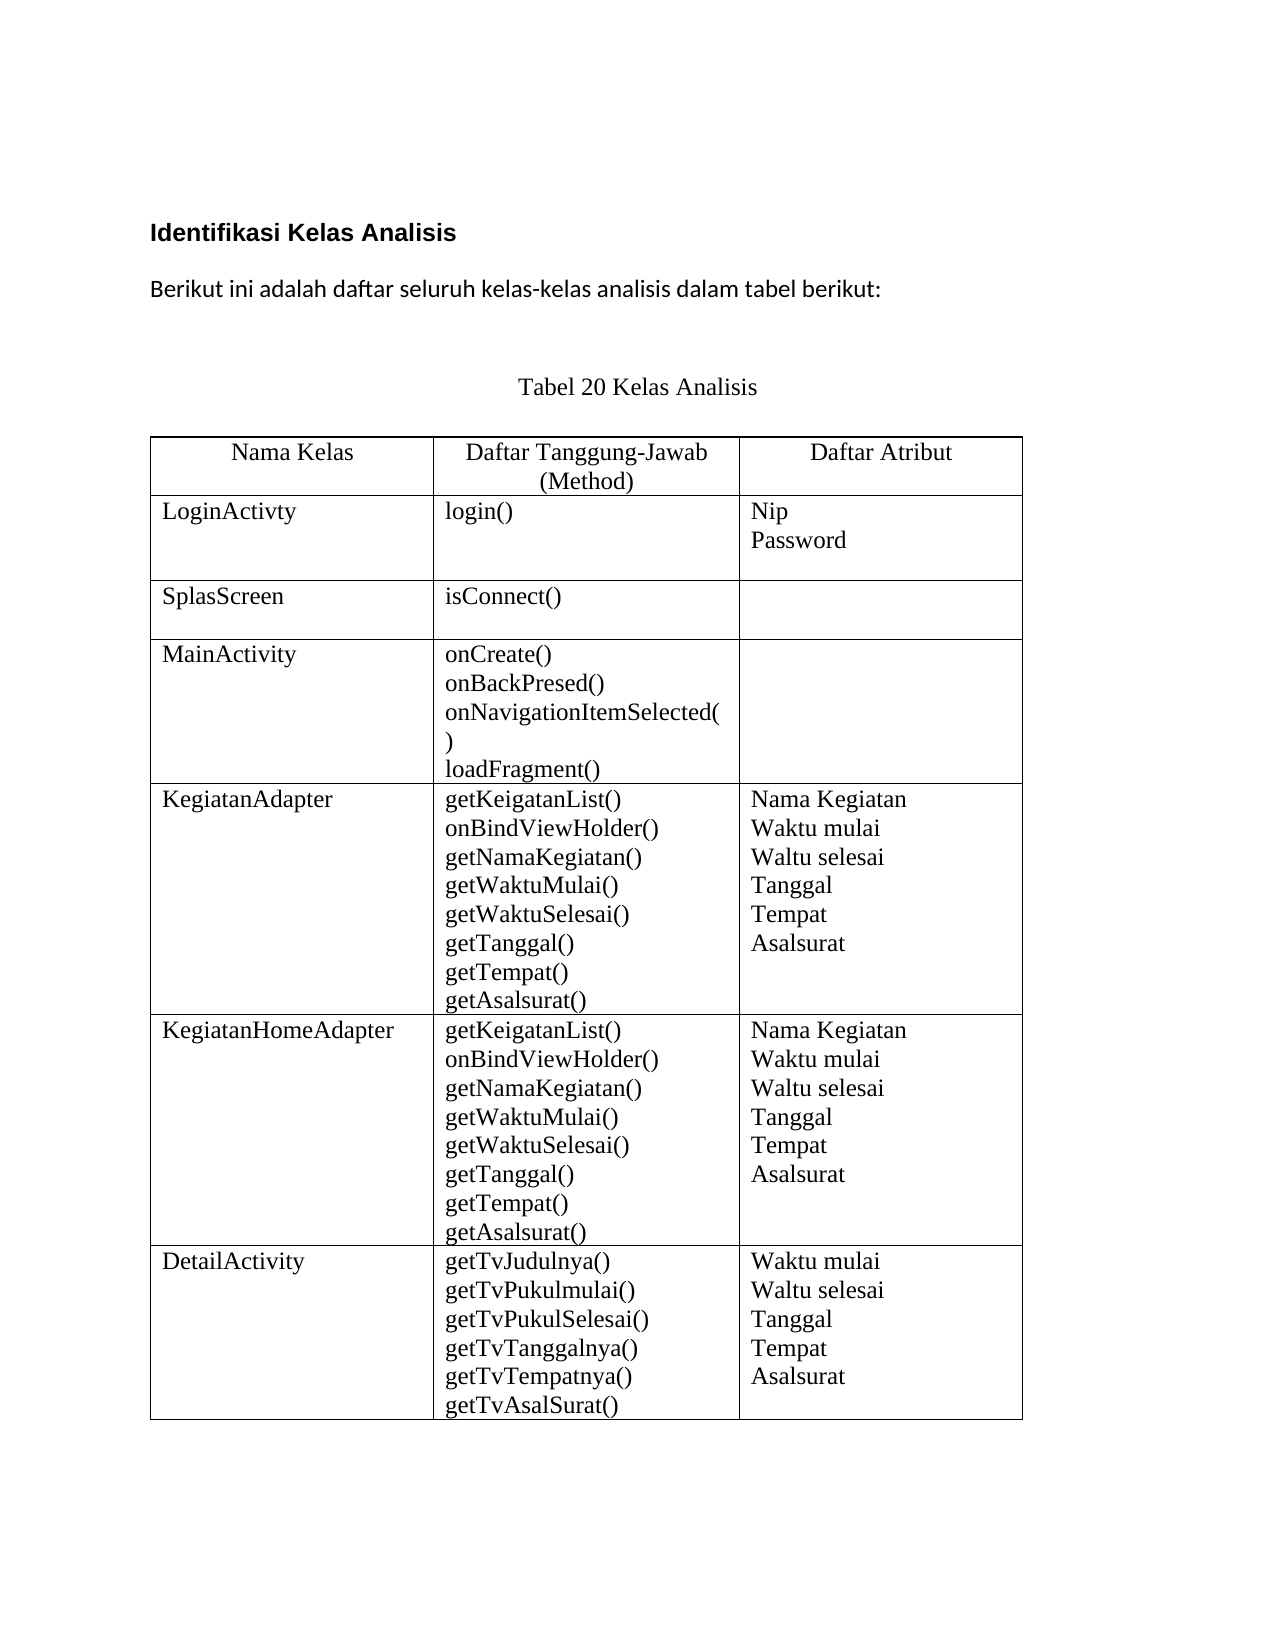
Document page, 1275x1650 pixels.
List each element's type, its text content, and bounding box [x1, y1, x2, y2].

table_cell getTvJudulnya() getTvPukulmulai() getTvPukulSelesai() getTvTanggalnya() getTvTempatnya() getTvAsalSurat() [434, 1246, 739, 1419]
table_header Daftar Atribut [740, 438, 1022, 495]
table_cell getKeigatanList() onBindViewHolder() getNamaKegiatan() getWaktuMulai() getWaktuSelesai() getTanggal() getTempat() getAsalsurat() [434, 1015, 739, 1245]
table_cell DetailActivity [151, 1246, 433, 1419]
text Tabel 20 Kelas Analisis [150, 372, 1125, 401]
table_cell KegiatanAdapter [151, 784, 433, 1014]
table_cell isConnect() [434, 581, 739, 638]
table_header Nama Kelas [151, 438, 433, 495]
table_cell LoginActivty [151, 496, 433, 580]
table_cell login() [434, 496, 739, 580]
table_cell Nama Kegiatan Waktu mulai Waltu selesai Tanggal Tempat Asalsurat [740, 1015, 1022, 1245]
table_cell SplasScreen [151, 581, 433, 638]
table_cell KegiatanHomeAdapter [151, 1015, 433, 1245]
subtitle Identifikasi Kelas Analisis [150, 218, 1125, 246]
table_cell Nip Password [740, 496, 1022, 580]
table_cell [740, 640, 1022, 783]
table_cell getKeigatanList() onBindViewHolder() getNamaKegiatan() getWaktuMulai() getWaktuSelesai() getTanggal() getTempat() getAsalsurat() [434, 784, 739, 1014]
table_cell [740, 581, 1022, 638]
table_cell MainActivity [151, 640, 433, 783]
text Berikut ini adalah daftar seluruh kelas-kelas analisis dalam tabel berikut: [150, 273, 1125, 304]
table_cell Waktu mulai Waltu selesai Tanggal Tempat Asalsurat [740, 1246, 1022, 1419]
table_cell onCreate() onBackPresed() onNavigationItemSelected() loadFragment() [434, 640, 739, 783]
table_header Daftar Tanggung-Jawab (Method) [434, 438, 739, 495]
table_cell Nama Kegiatan Waktu mulai Waltu selesai Tanggal Tempat Asalsurat [740, 784, 1022, 1014]
